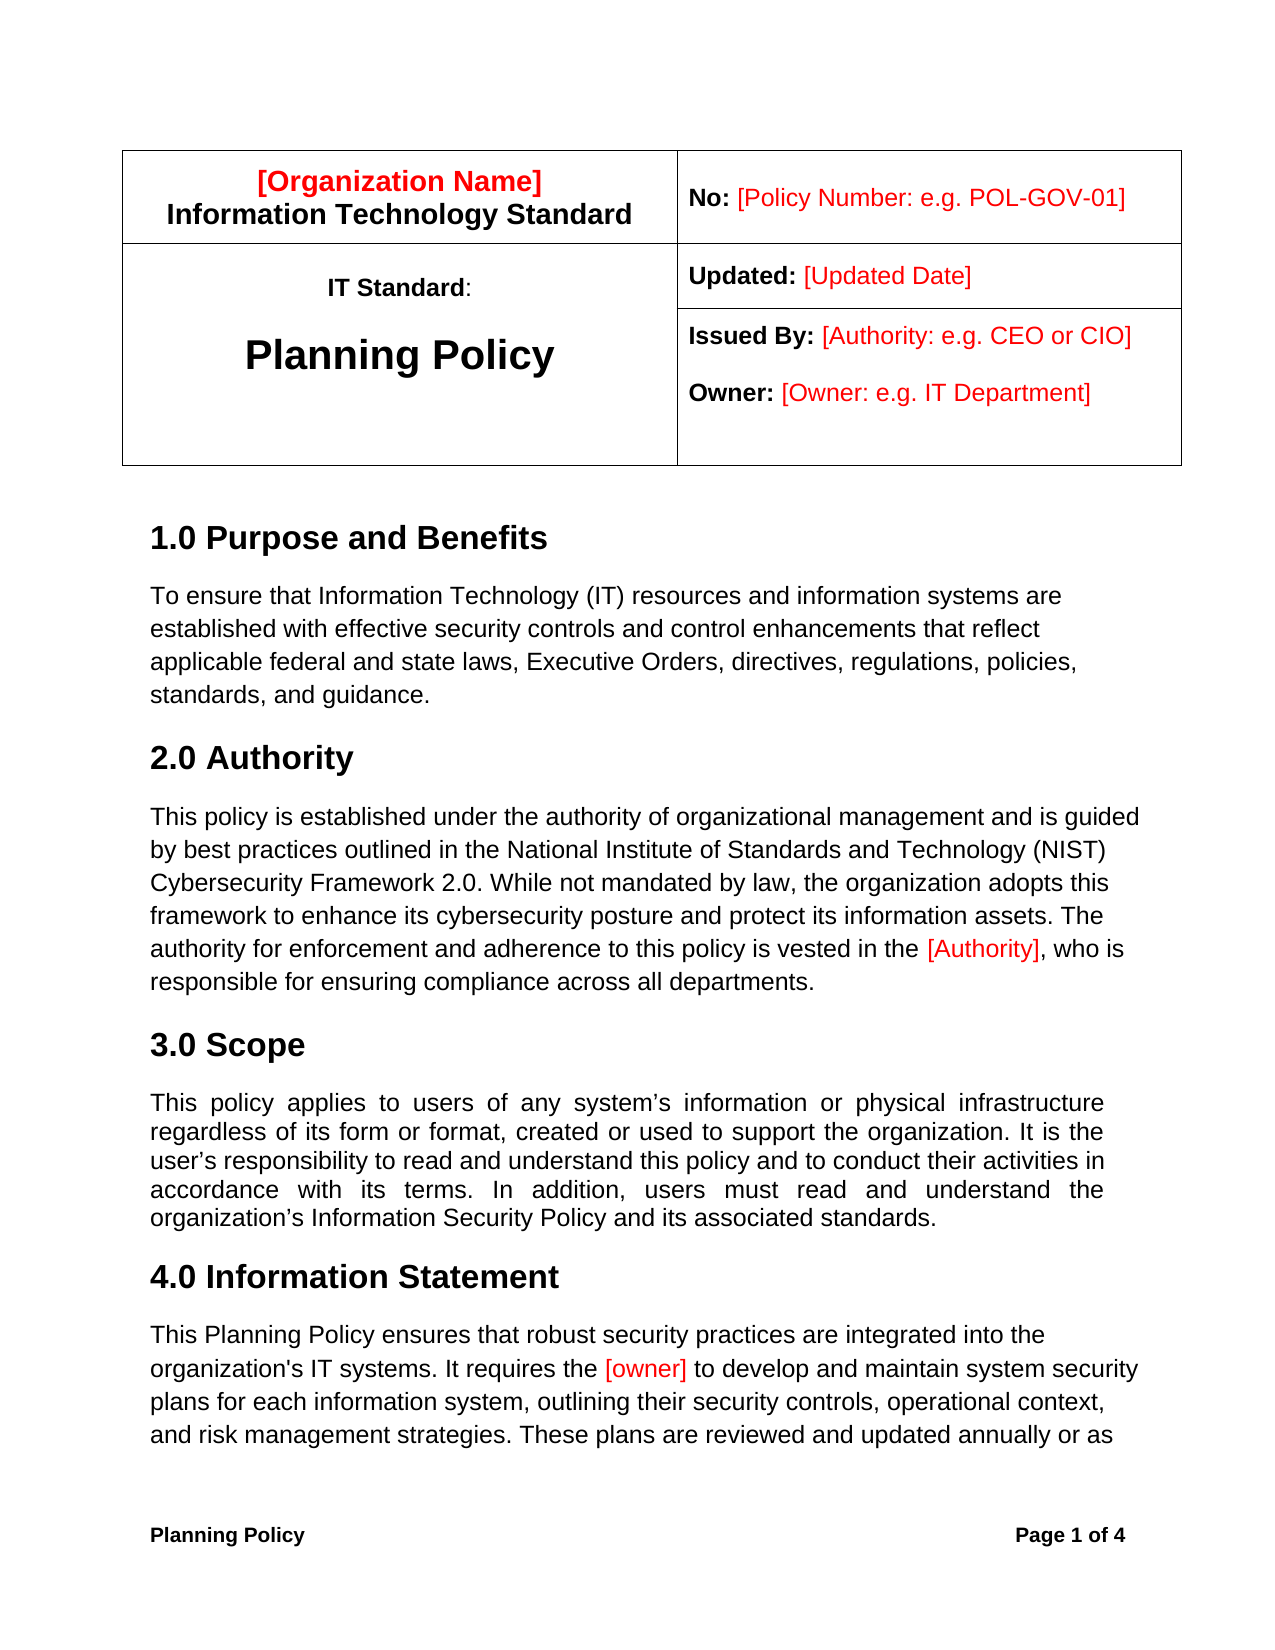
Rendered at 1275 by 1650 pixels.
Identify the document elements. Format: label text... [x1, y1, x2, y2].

subtitle 1.0 Purpose and Benefits [150, 518, 1153, 556]
subtitle 3.0 Scope [150, 1025, 1153, 1063]
text To ensure that Information Technology (IT) resources and information systems are established with effective security controls and control enhancements that reflect applicable federal and state laws, Executive Orders, directives, regulations, policies, standards, and guidance. [150, 581, 1153, 709]
table_cell IT Standard: Planning Policy [123, 244, 677, 465]
table_cell Issued By: [Authority: e.g. CEO or CIO] Owner: [Owner: e.g. IT Department] [678, 309, 1181, 465]
text This policy is established under the authority of organizational management and is guided by best practices outlined in the National Institute of Standards and Technology (NIST) Cybersecurity Framework 2.0. While not mandated by law, the organization adopts this framework to enhance its cybersecurity posture and protect its information assets. The authority for enforcement and adherence to this policy is vested in the [Authority], who is responsible for ensuring compliance across all departments. [150, 802, 1153, 996]
table_cell Updated: [Updated Date] [678, 244, 1181, 307]
table_header [Organization Name] Information Technology Standard [123, 151, 677, 243]
text This policy applies to users of any system’s information or physical infrastructure regardless of its form or format, created or used to support the organization. It is the user’s responsibility to read and understand this policy and to conduct their activities in accordance with its terms. In addition, users must read and understand the organization’s Information Security Policy and its associated standards. [150, 1088, 1106, 1232]
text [150, 1321, 1153, 1448]
subtitle 4.0 Information Statement [150, 1257, 1153, 1296]
subtitle 2.0 Authority [150, 738, 1153, 777]
table_header No: [Policy Number: e.g. POL-GOV-01] [678, 151, 1181, 243]
